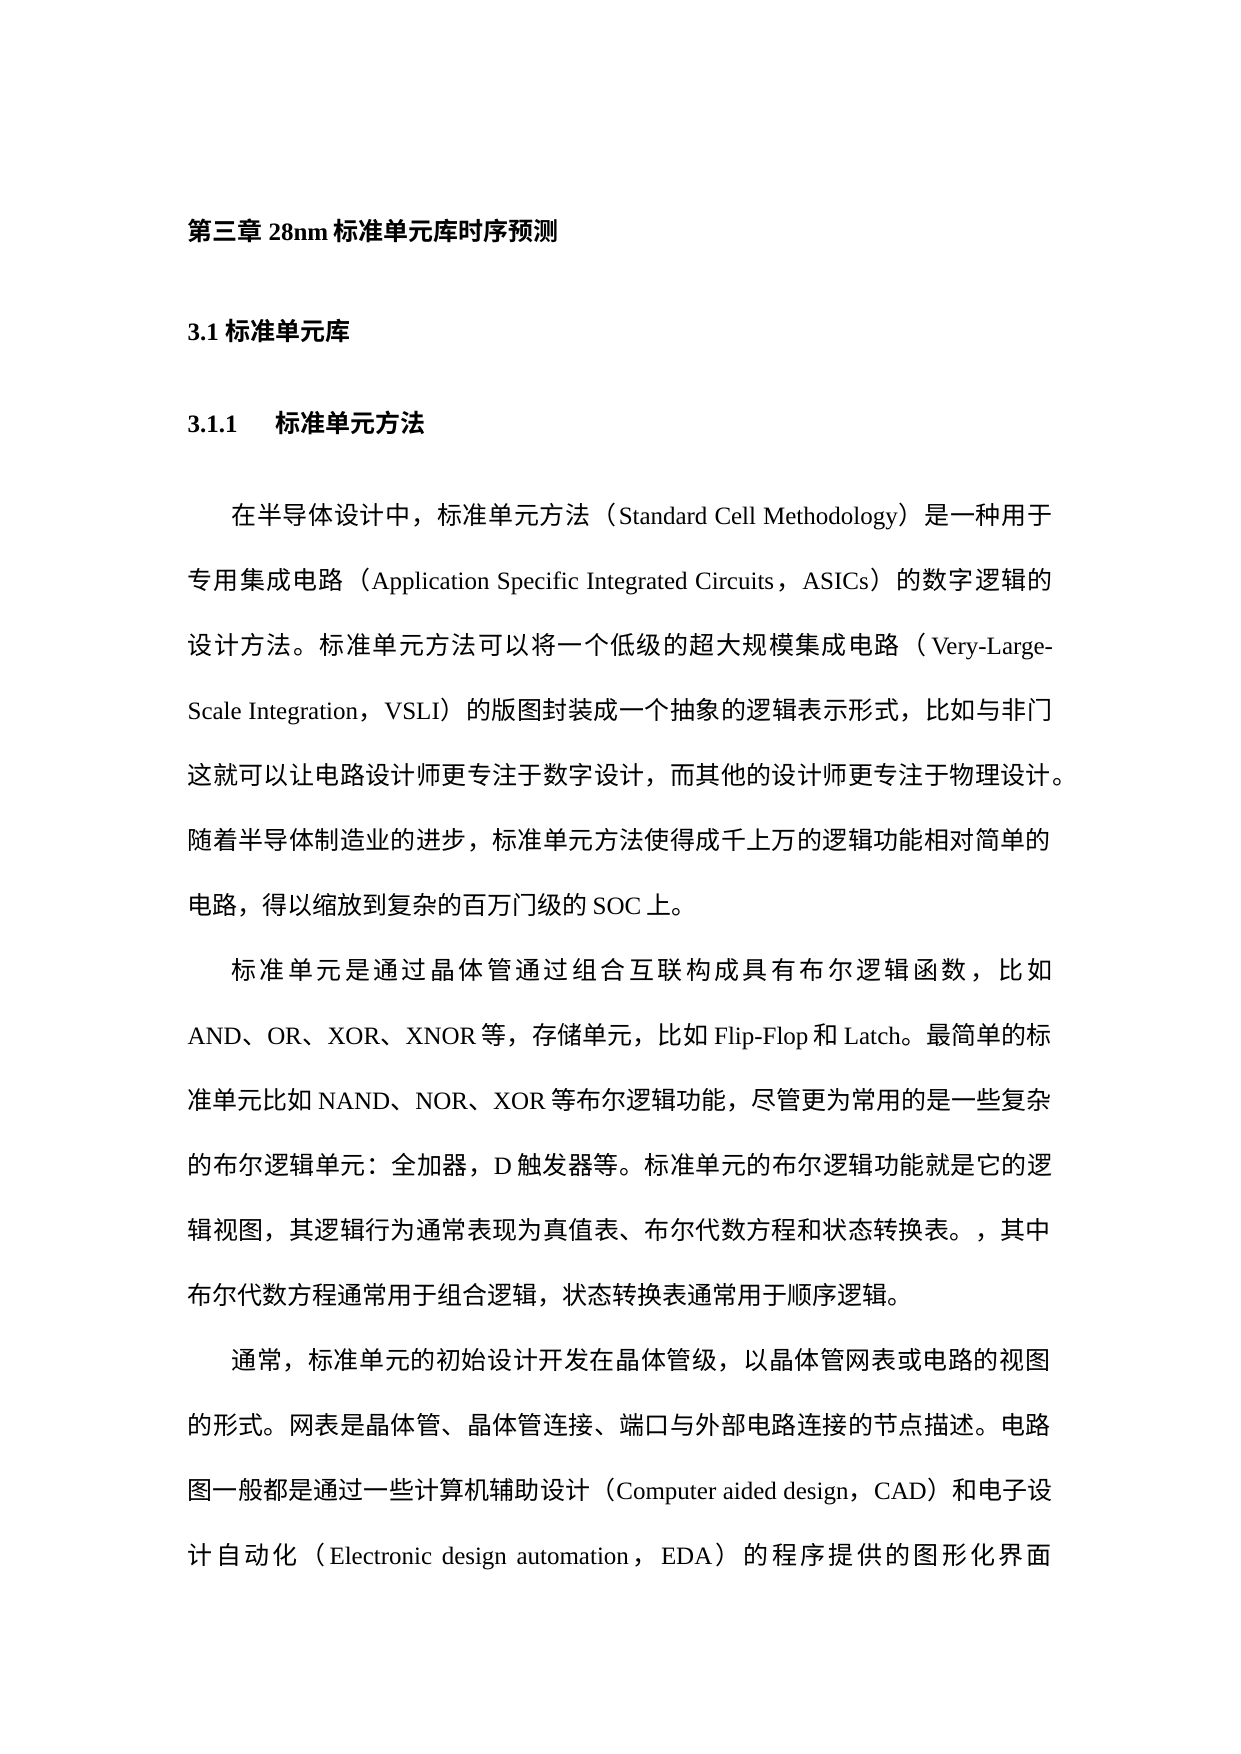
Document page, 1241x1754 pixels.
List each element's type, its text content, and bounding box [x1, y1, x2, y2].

text 在半导体设计中，标准单元方法（Standard Cell Methodology）是一种用于专用集成电路（Application Specific Integrated Circuits，ASICs）的数字逻辑的设计方法。标准单元方法可以将一个低级的超大规模集成电路（Very-Large-Scale Integration，VSLI）的版图封装成一个抽象的逻辑表示形式，比如与非门。这就可以让电路设计师更专注于数字设计，而其他的设计师更专注于物理设计。随着半导体制造业的进步，标准单元方法使得成千上万的逻辑功能相对简单的电路，得以缩放到复杂的百万门级的SOC上。 [187, 481, 1053, 936]
text 标准单元是通过晶体管通过组合互联构成具有布尔逻辑函数，比如AND、OR、XOR、XNOR等，存储单元，比如Flip-Flop和Latch。最简单的标准单元比如NAND、NOR、XOR等布尔逻辑功能，尽管更为常用的是一些复杂的布尔逻辑单元：全加器，D触发器等。标准单元的布尔逻辑功能就是它的逻辑视图，其逻辑行为通常表现为真值表、布尔代数方程和状态转换表。，其中布尔代数方程通常用于组合逻辑，状态转换表通常用于顺序逻辑。 [187, 936, 1053, 1326]
subtitle 第三章 28nm标准单元库时序预测 [187, 197, 1053, 262]
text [187, 1326, 1053, 1586]
subtitle 3.1 标准单元库 [187, 297, 1053, 362]
subtitle 3.1.1 标准单元方法 [187, 389, 1053, 454]
